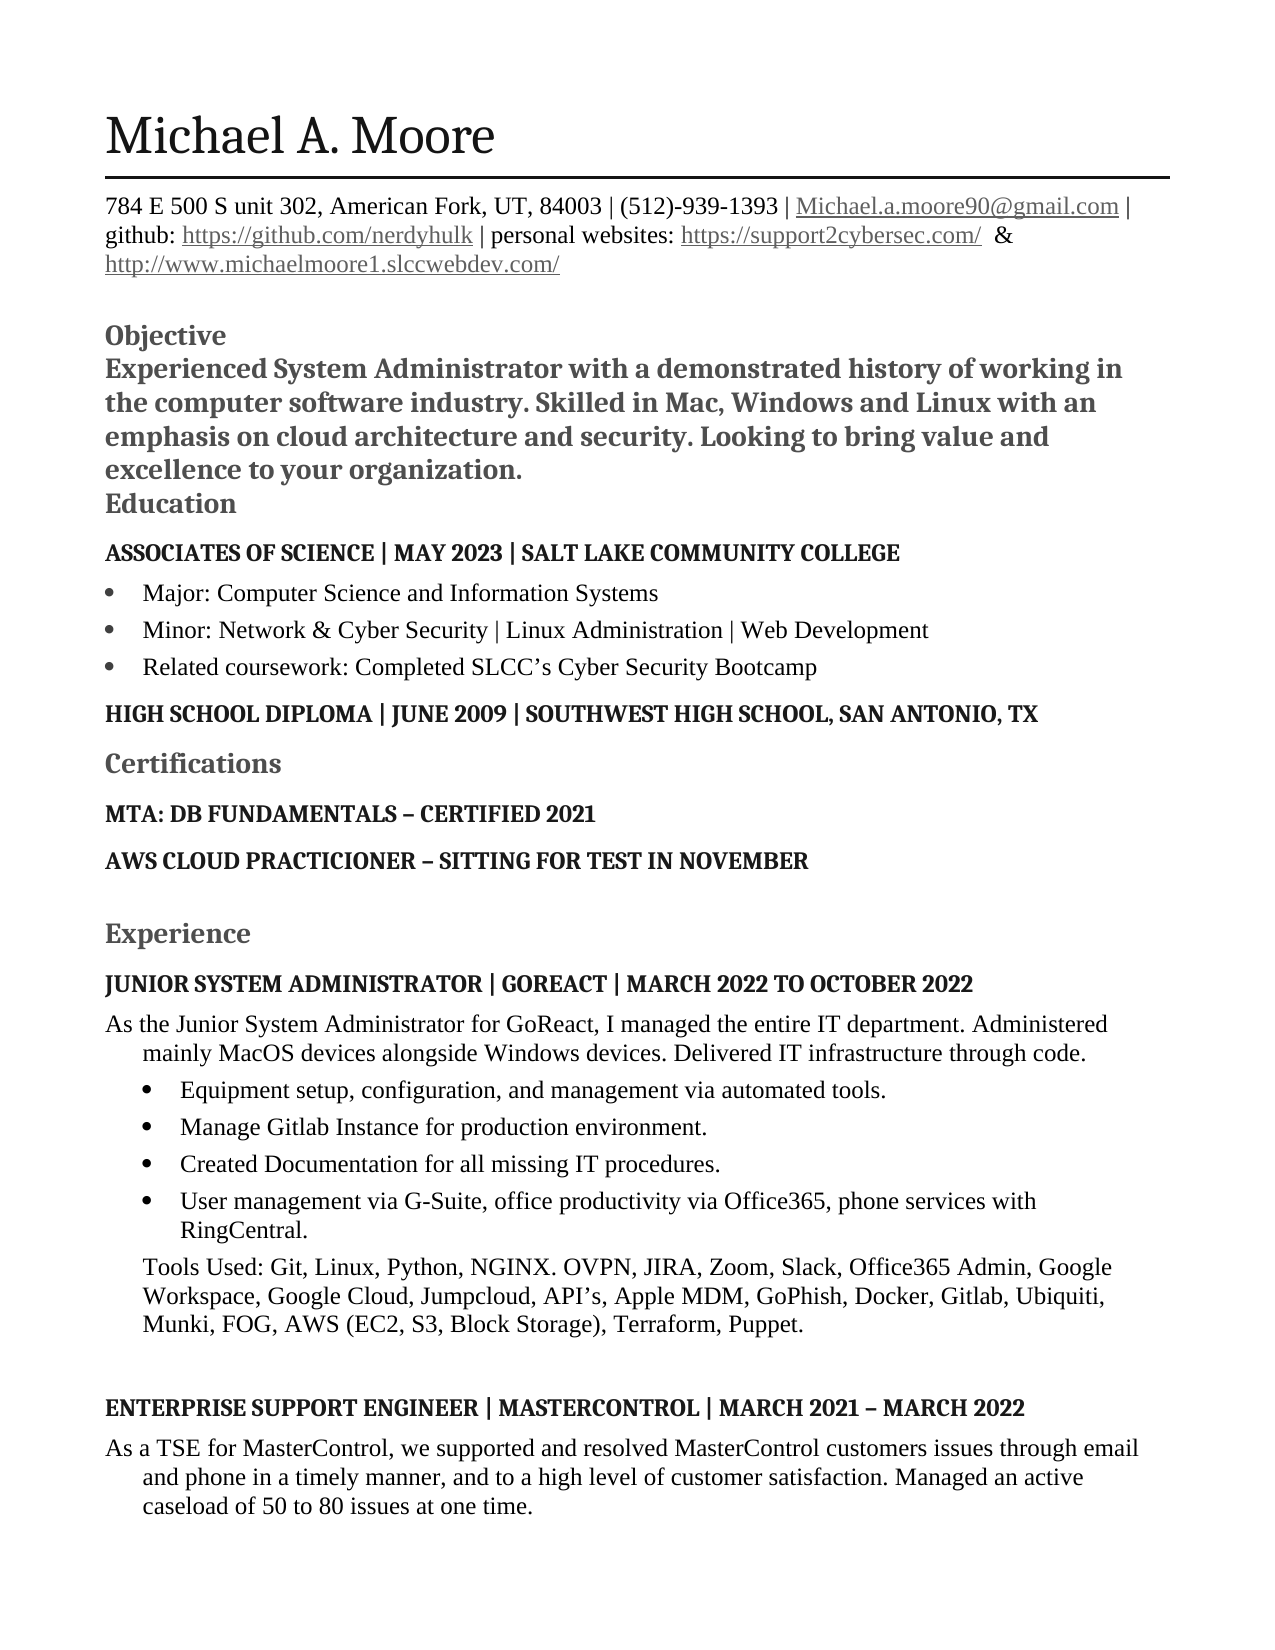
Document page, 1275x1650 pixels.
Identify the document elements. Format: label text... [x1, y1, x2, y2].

list : Computer Science and Information Systems [105, 578, 1170, 607]
subtitle Experienced System Administrator with a demonstrated history of working in the computer software industry. Skilled in Mac, Windows and Linux with an emphasis on cloud architecture and security. Looking to bring value and excellence to your organization. [105, 353, 1170, 487]
subtitle AWS Cloud Practicioner – Sitting for test in November [105, 847, 1170, 876]
list As the Junior System Administrator for GoReact, I managed the entire IT department. Administered mainly MacOS devices alongside Windows devices. Delivered IT infrastructure through code. [105, 1009, 1170, 1067]
subtitle MTA: DB Fundamentals – Certified 2021 [105, 800, 1170, 828]
subtitle Associates of Science | May 2023 | Salt Lake Community College [105, 539, 1170, 568]
list As a TSE for MasterControl, we supported and resolved MasterControl customers issues through email and phone in a timely manner, and to a high level of customer satisfaction. Managed an active caseload of 50 to 80 issues at one time. [105, 1433, 1170, 1519]
list User management via G-Suite, office productivity via Office365, phone services with RingCentral. [142, 1186, 1170, 1244]
subtitle Certifications [105, 747, 1170, 781]
subtitle High School Diploma | June 2009 | Southwest High School, San Antonio, TX [105, 700, 1170, 729]
list : Completed SLCC’s Cyber Security Bootcamp [105, 652, 1170, 681]
list : Network & Cyber Security | Linux Administration | Web Development [105, 615, 1170, 644]
list Tools Used: Git, Linux, Python, NGINX. OVPN, JIRA, Zoom, Slack, Office365 Admin, Google Workspace, Google Cloud, Jumpcloud, API’s, Apple MDM, GoPhish, Docker, Gitlab, Ubiquiti, Munki, FOG, AWS (EC2, S3, Block Storage), Terraform, Puppet. [142, 1252, 1170, 1338]
subtitle Enterprise Support Engineer | MasterControl | March 2021 – March 2022 [105, 1394, 1170, 1423]
subtitle Junior System Administrator | GoReact | March 2022 to October 2022 [105, 970, 1170, 999]
text 784 E 500 S unit 302, American Fork, UT, 84003 | (512)-939-1393 | Michael.a.moore90@gmail.com | github: https://github.com/nerdyhulk | personal websites: https://support2cybersec.com/ & http://www.michaelmoore1.slccwebdev.com/ [105, 191, 1170, 277]
list Equipment setup, configuration, and management via automated tools. [142, 1075, 1170, 1104]
list Manage Gitlab Instance for production environment. [142, 1112, 1170, 1141]
list Created Documentation for all missing IT procedures. [142, 1149, 1170, 1178]
